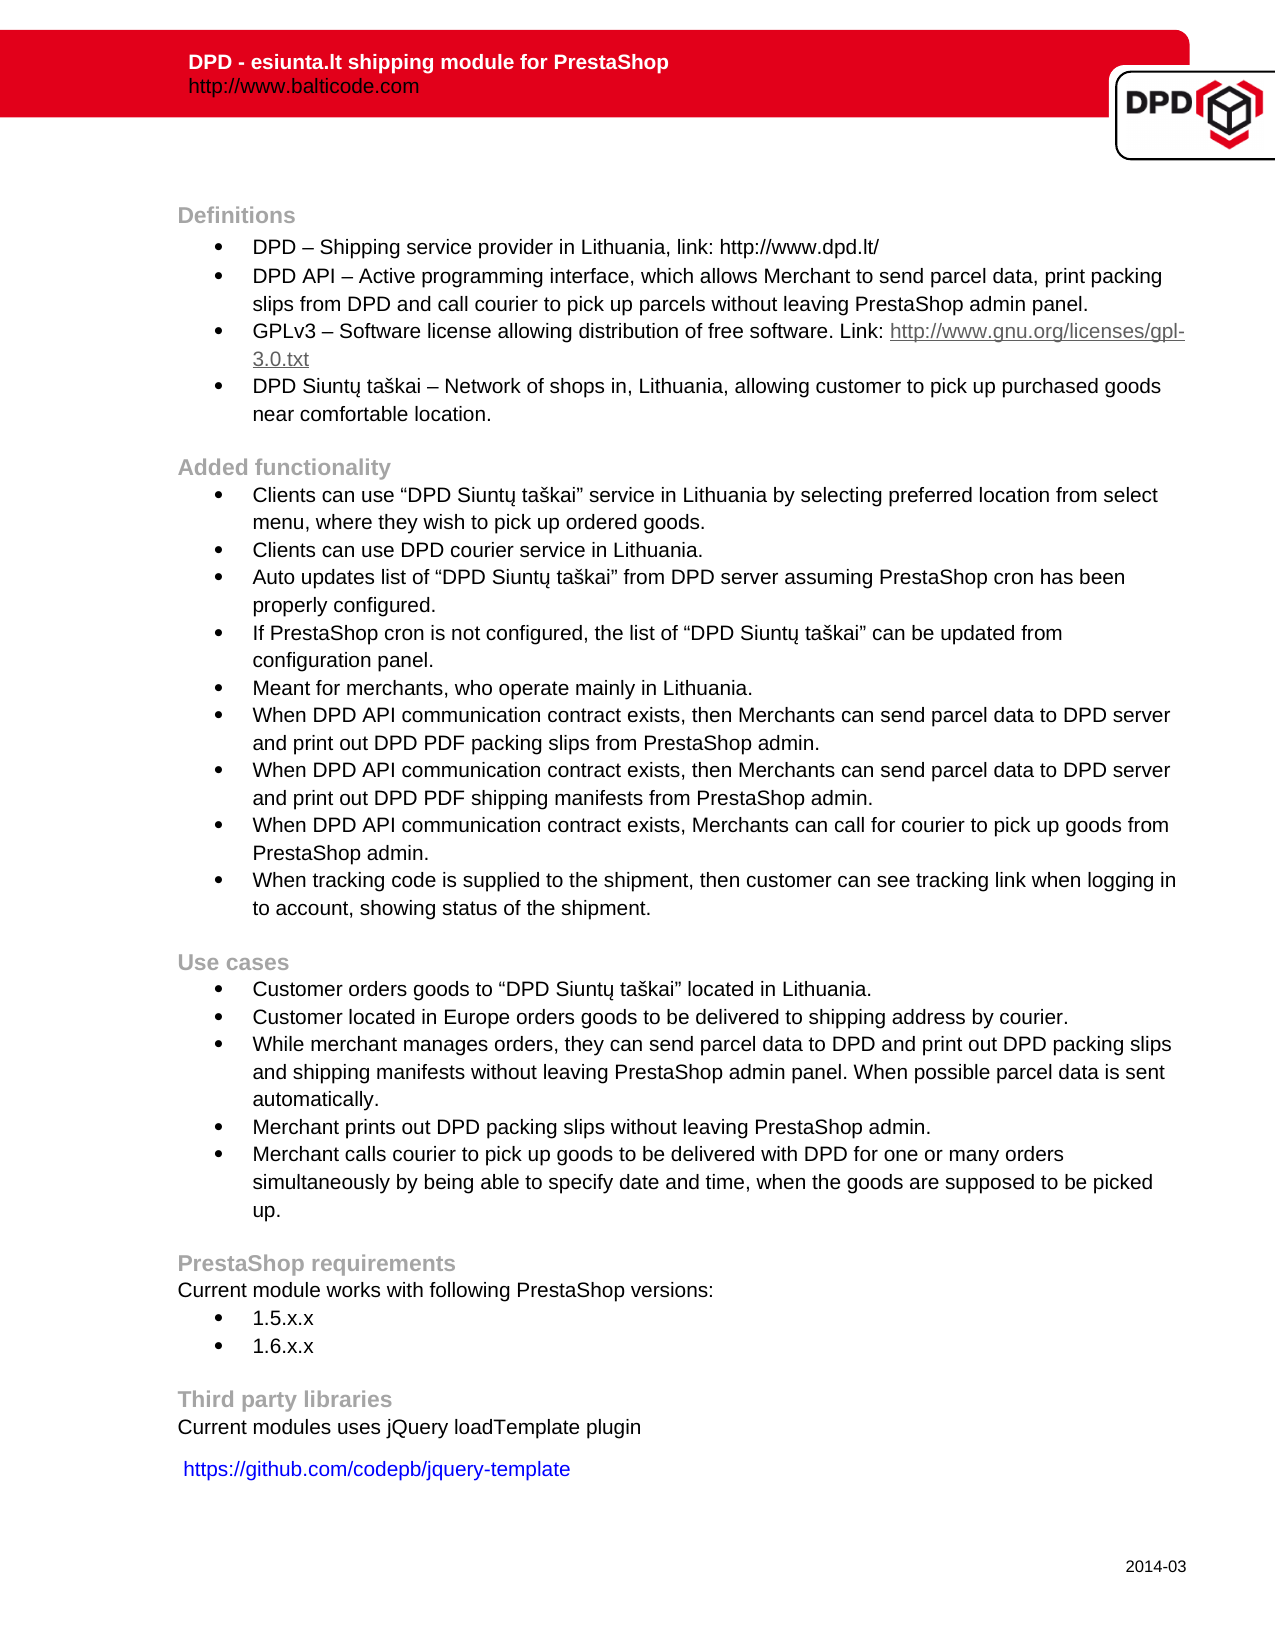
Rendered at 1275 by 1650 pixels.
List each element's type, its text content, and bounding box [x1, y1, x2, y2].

list Customer orders goods to “DPD Siuntų taškai” located in Lithuania. [215, 977, 1186, 1001]
subtitle Definitions [177, 202, 1186, 229]
list DPD – Shipping service provider in Lithuania, link: http://www.dpd.lt/ [215, 231, 1186, 259]
list Customer located in Europe orders goods to be delivered to shipping address by courier. [215, 1004, 1186, 1028]
list 1.6.x.x [215, 1333, 1186, 1357]
list When tracking code is supplied to the shipment, then customer can see tracking link when logging in to account, showing status of the shipment. [215, 868, 1186, 920]
list When DPD API communication contract exists, then Merchants can send parcel data to DPD server and print out DPD PDF packing slips from PrestaShop admin. [215, 703, 1186, 754]
text https://github.com/codepb/jquery-template [177, 1457, 1186, 1481]
list DPD Siuntų taškai – Network of shops in, Lithuania, allowing customer to pick up purchased goods near comfortable location. [215, 374, 1186, 426]
list When DPD API communication contract exists, Merchants can call for courier to pick up goods from PrestaShop admin. [215, 813, 1186, 865]
subtitle Third party libraries [177, 1386, 1186, 1412]
list Merchant prints out DPD packing slips without leaving PrestaShop admin. [215, 1115, 1186, 1139]
subtitle Added functionality [177, 454, 1186, 480]
list Meant for merchants, who operate mainly in Lithuania. [215, 675, 1186, 699]
list Clients can use DPD courier service in Lithuania. [215, 538, 1186, 562]
subtitle Use cases [177, 948, 1186, 975]
list Auto updates list of “DPD Siuntų taškai” from DPD server assuming PrestaShop cron has been properly configured. [215, 565, 1186, 617]
list If PrestaShop cron is not configured, the list of “DPD Siuntų taškai” can be updated from configuration panel. [215, 620, 1186, 672]
subtitle PrestaShop requirements [177, 1250, 1186, 1276]
text Current modules uses jQuery loadTemplate plugin [177, 1414, 1186, 1438]
list While merchant manages orders, they can send parcel data to DPD and print out DPD packing slips and shipping manifests without leaving PrestaShop admin panel. When possible parcel data is sent automatically. [215, 1032, 1186, 1111]
list 1.5.x.x [215, 1306, 1186, 1330]
list DPD API – Active programming interface, which allows Merchant to send parcel data, print packing slips from DPD and call courier to pick up parcels without leaving PrestaShop admin panel. [215, 264, 1186, 315]
text Current module works with following PrestaShop versions: [177, 1278, 1186, 1302]
list When DPD API communication contract exists, then Merchants can send parcel data to DPD server and print out DPD PDF shipping manifests from PrestaShop admin. [215, 758, 1186, 810]
list GPLv3 – Software license allowing distribution of free software. Link: http://www.gnu.org/licenses/gpl-3.0.txt [215, 319, 1186, 370]
list Clients can use “DPD Siuntų taškai” service in Lithuania by selecting preferred location from select menu, where they wish to pick up ordered goods. [215, 482, 1186, 534]
list Merchant calls courier to pick up goods to be delivered with DPD for one or many orders simultaneously by being able to specify date and time, when the goods are supposed to be picked up. [215, 1142, 1186, 1221]
